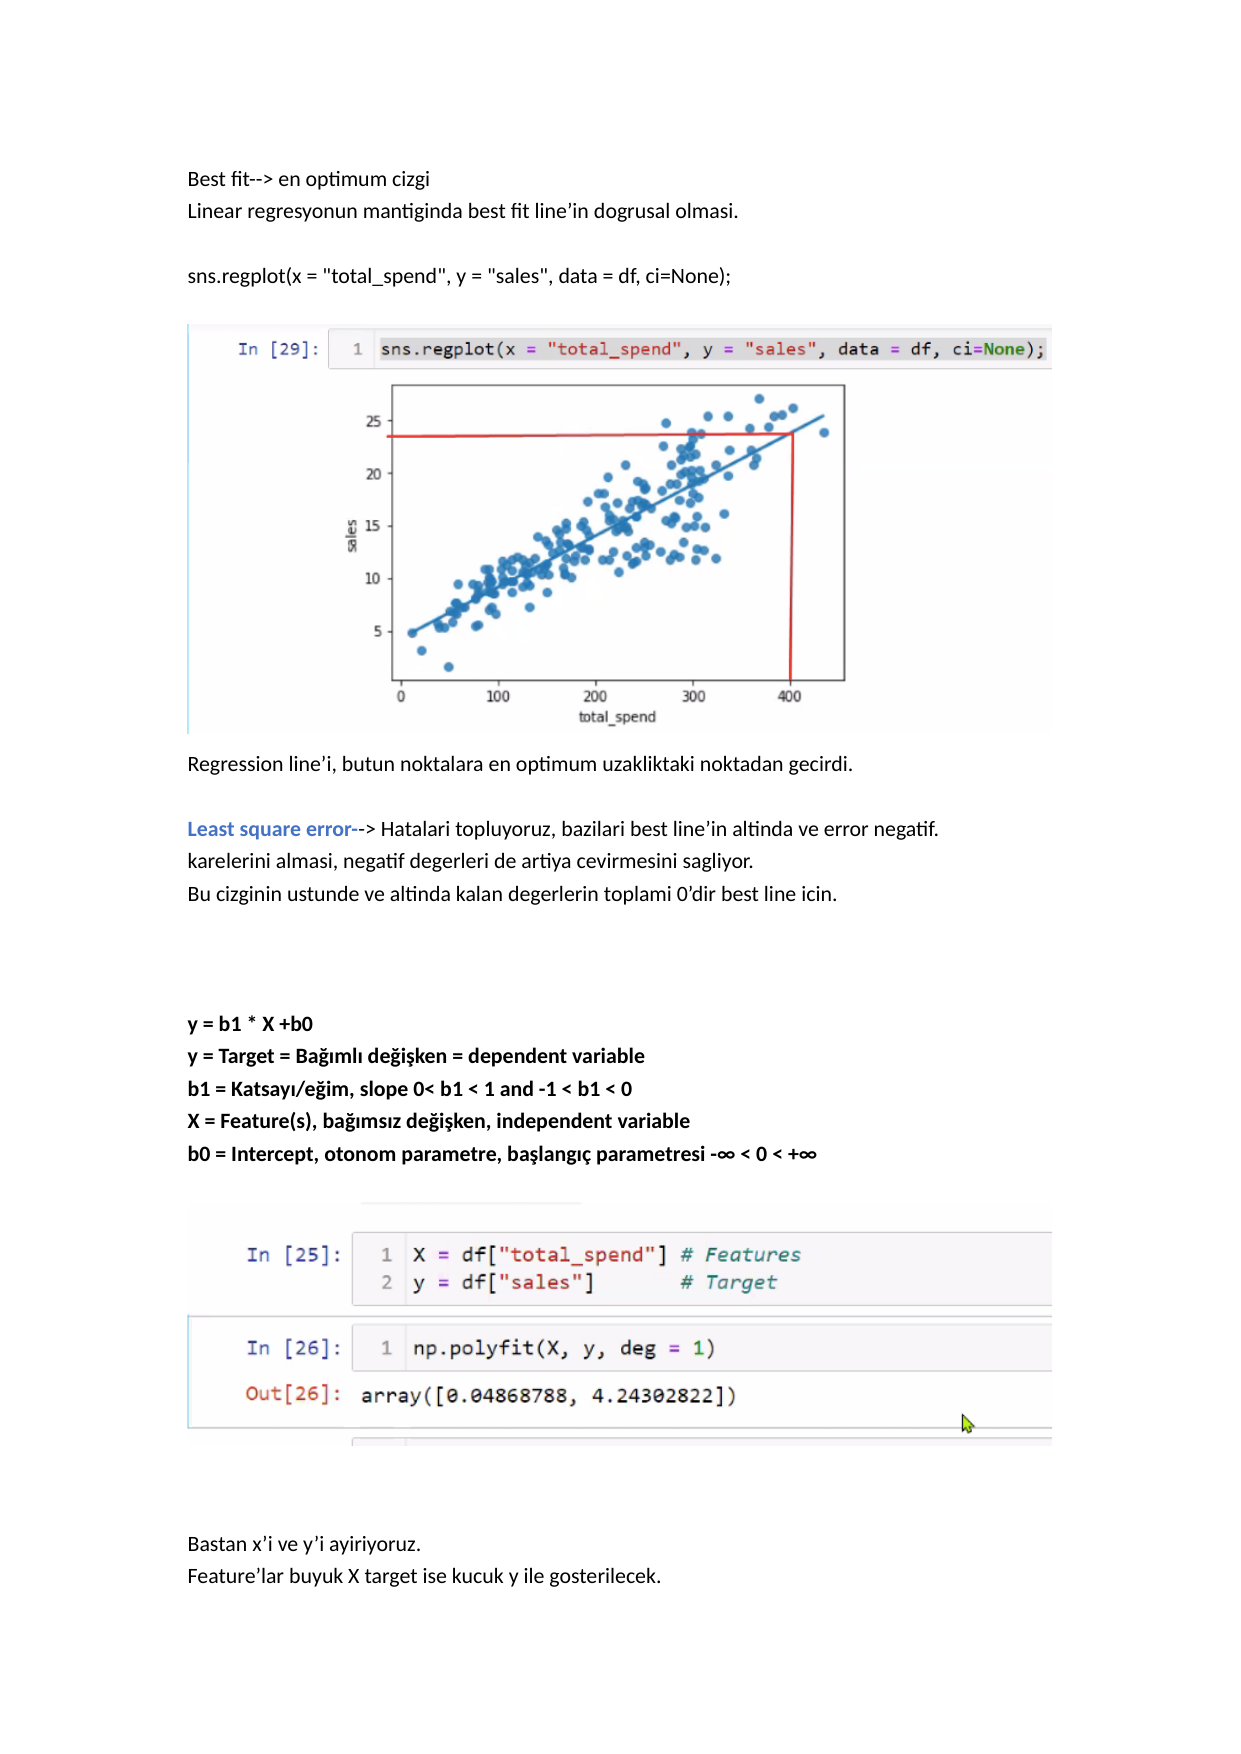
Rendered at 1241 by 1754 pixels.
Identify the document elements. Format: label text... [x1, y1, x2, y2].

list Feature’lar buyuk X target ise kucuk y ile gosterilecek. [187, 1559, 1053, 1592]
list X = Feature(s), bağımsız değişken, independent variable [187, 1104, 1053, 1137]
list Bu cizginin ustunde ve altinda kalan degerlerin toplami 0’dir best line icin. [187, 877, 1053, 909]
list b1 = Katsayı/eğim, slope 0< b1 < 1 and -1 < b1 < 0 [187, 1072, 1053, 1104]
list Linear regresyonun mantiginda best fit line’in dogrusal olmasi. [187, 194, 1053, 227]
list Bastan x’i ve y’i ayiriyoruz. [187, 1527, 1053, 1559]
list karelerini almasi, negatif degerleri de artiya cevirmesini sagliyor. [187, 844, 1053, 877]
list y = Target = Bağımlı değişken = dependent variable [187, 1039, 1053, 1072]
picture [187, 324, 1052, 734]
list Least square error--> Hatalari topluyoruz, bazilari best line’in altinda ve error negatif. [187, 812, 1053, 844]
list b0 = Intercept, otonom parametre, başlangıç parametresi -∞ < 0 < +∞ [187, 1137, 1053, 1169]
list Regression line’i, butun noktalara en optimum uzakliktaki noktadan gecirdi. [187, 747, 1053, 779]
picture [187, 1202, 1053, 1446]
list Best fit--> en optimum cizgi [187, 162, 1053, 194]
list sns.regplot(x = "total_spend", y = "sales", data = df, ci=None); [187, 259, 1053, 292]
list y = b1 * X +b0 [187, 1007, 1053, 1039]
